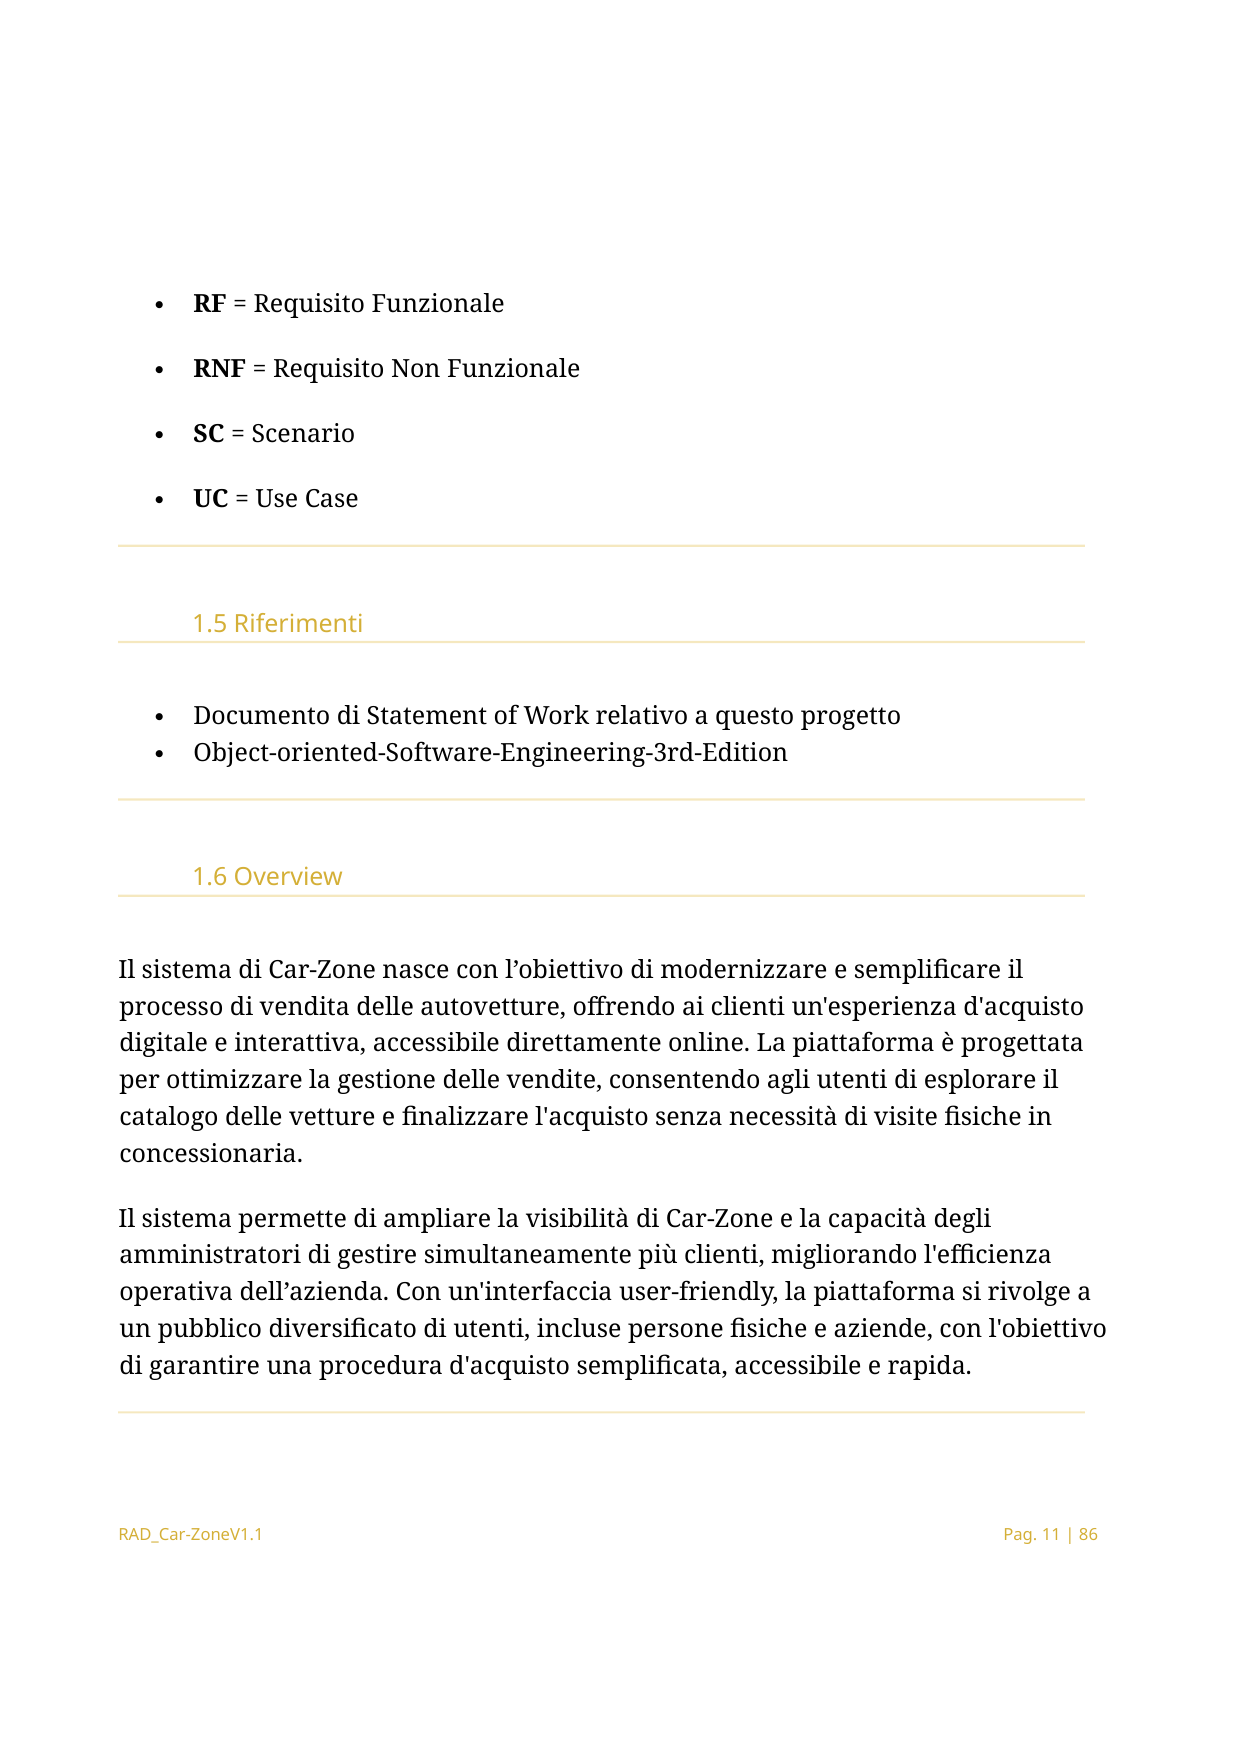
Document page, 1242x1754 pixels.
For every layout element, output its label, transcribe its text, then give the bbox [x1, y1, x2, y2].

list UC = Use Case [156, 481, 1123, 515]
text Il sistema permette di ampliare la visibilità di Car-Zone e la capacità degli amministratori di gestire simultaneamente più clienti, migliorando l'efficienza operativa dell’azienda. Con un'interfaccia user-friendly, la piattaforma si rivolge a un pubblico diversificato di utenti, incluse persone fisiche e aziende, con l'obiettivo di garantire una procedura d'acquisto semplificata, accessibile e rapida. [118, 1200, 1123, 1381]
subtitle 1.6 Overview [155, 859, 1122, 893]
list SC = Scenario [156, 416, 1123, 450]
subtitle 1.5 Riferimenti [155, 605, 1122, 639]
list RF = Requisito Funzionale [156, 286, 1123, 320]
list RNF = Requisito Non Funzionale [156, 351, 1123, 385]
list Object-oriented-Software-Engineering-3rd-Edition [156, 734, 1123, 769]
list Documento di Statement of Work relativo a questo progetto [156, 698, 1123, 732]
text Il sistema di Car-Zone nasce con l’obiettivo di modernizzare e semplificare il processo di vendita delle autovetture, offrendo ai clienti un'esperienza d'acquisto digitale e interattiva, accessibile direttamente online. La piattaforma è progettata per ottimizzare la gestione delle vendite, consentendo agli utenti di esplorare il catalogo delle vetture e finalizzare l'acquisto senza necessità di visite fisiche in concessionaria. [118, 952, 1123, 1169]
